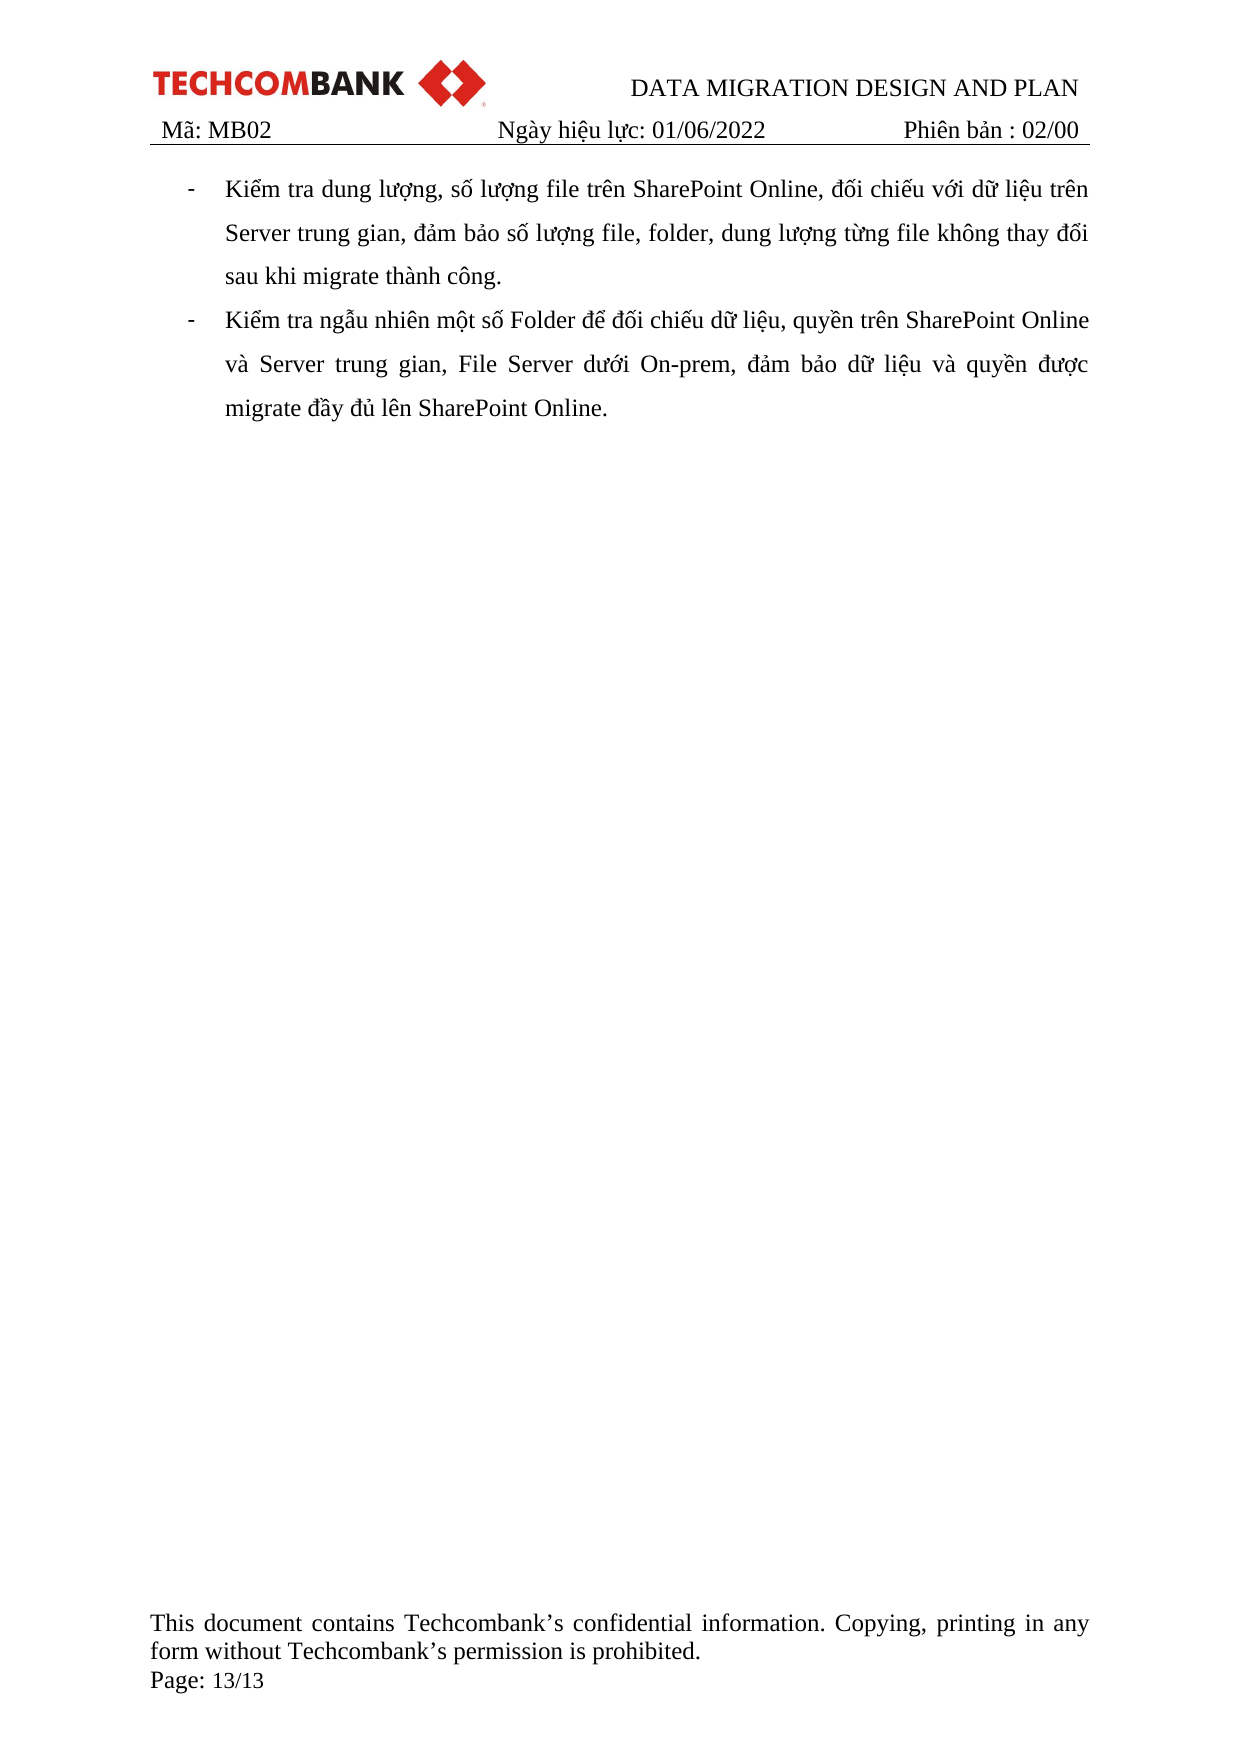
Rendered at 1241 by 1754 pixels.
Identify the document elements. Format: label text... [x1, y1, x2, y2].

list Kiểm tra ngẫu nhiên một số Folder để đối chiếu dữ liệu, quyền trên SharePoint Online và Server trung gian, File Server dưới On-prem, đảm bảo dữ liệu và quyền được migrate đầy đủ lên SharePoint Online. [187, 304, 1090, 421]
picture [153, 60, 486, 107]
list Kiểm tra dung lượng, số lượng file trên SharePoint Online, đối chiếu với dữ liệu trên Server trung gian, đảm bảo số lượng file, folder, dung lượng từng file không thay đổi sau khi migrate thành công. [187, 173, 1090, 290]
